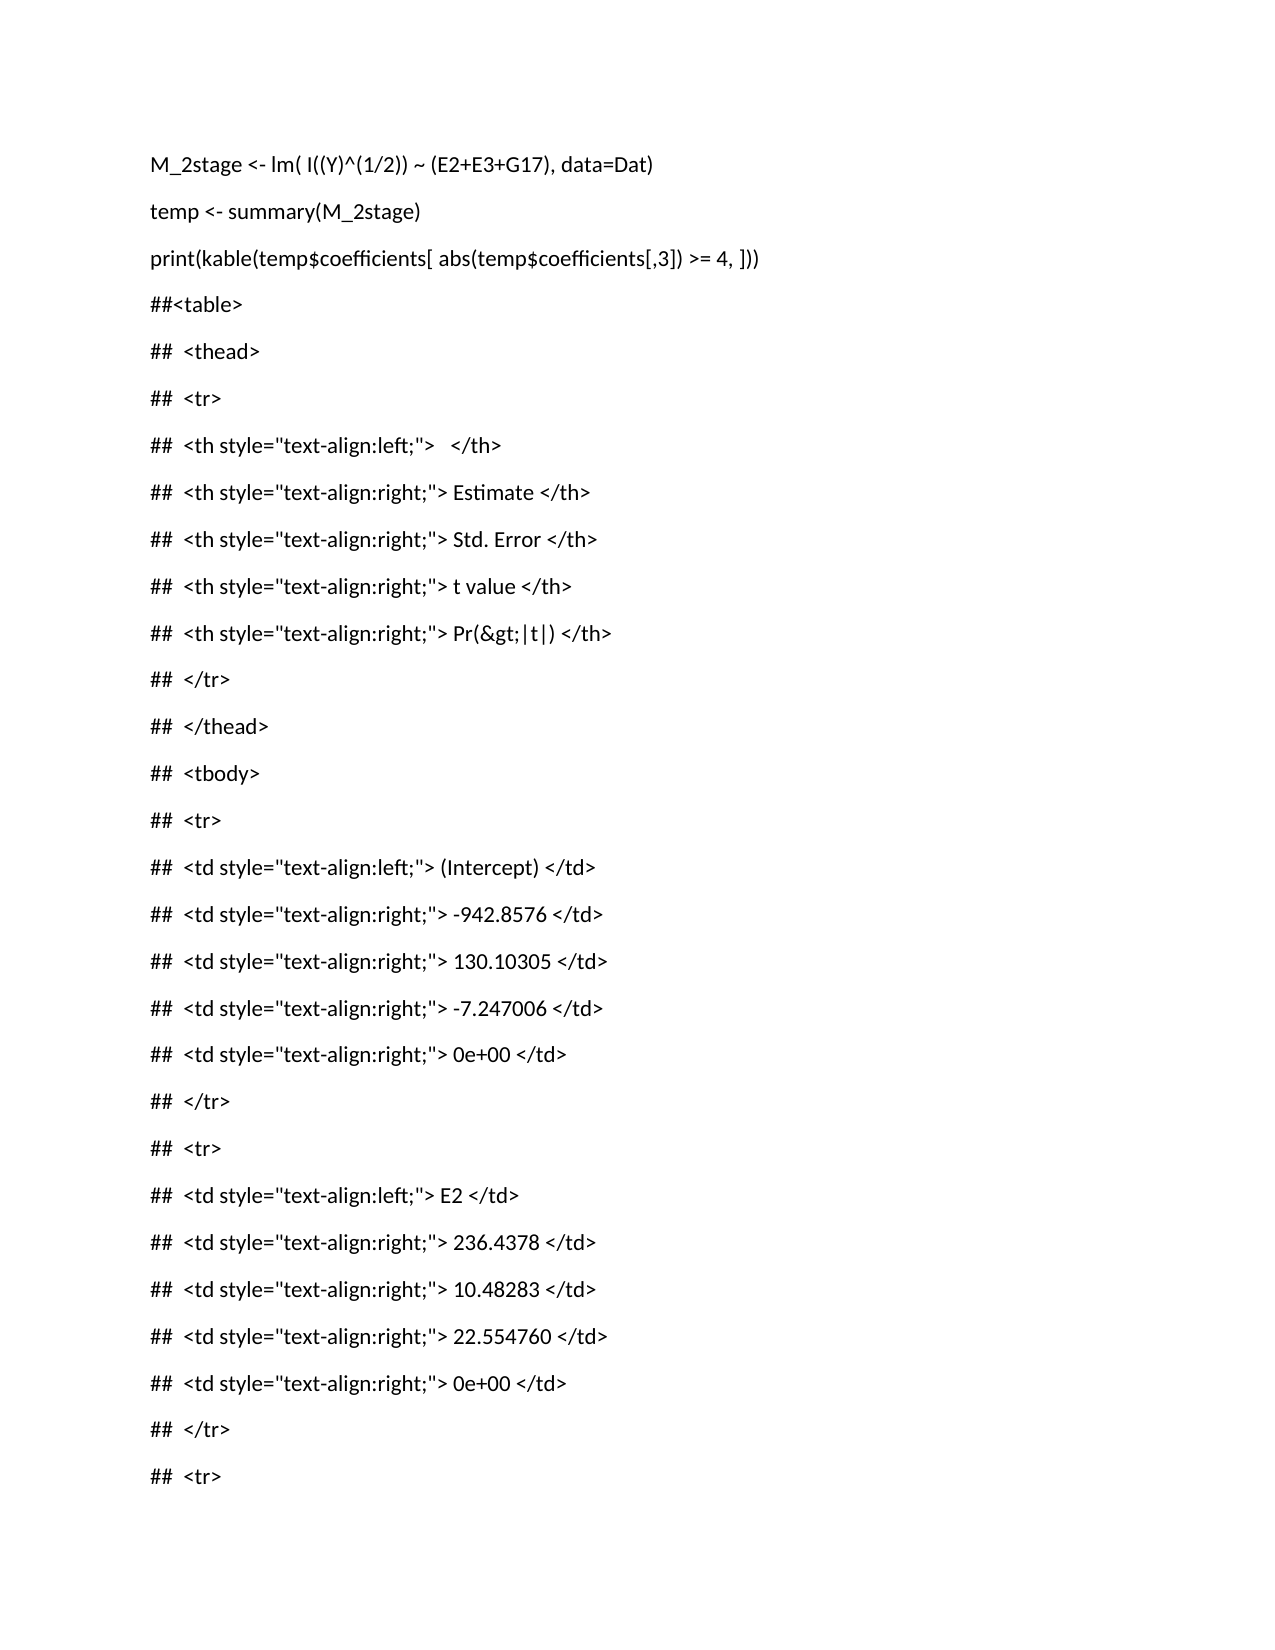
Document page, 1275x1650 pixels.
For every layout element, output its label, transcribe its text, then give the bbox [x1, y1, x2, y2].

text ## <td style="text-align:right;"> -942.8576 </td> [150, 900, 1125, 928]
text ## <tbody> [150, 759, 1125, 787]
text ## <th style="text-align:right;"> t value </th> [150, 572, 1125, 600]
text ## <td style="text-align:right;"> 0e+00 </td> [150, 1369, 1125, 1397]
text ##<table> [150, 291, 1125, 319]
text ## <td style="text-align:right;"> 22.554760 </td> [150, 1322, 1125, 1350]
text ## <td style="text-align:right;"> 10.48283 </td> [150, 1275, 1125, 1303]
text ## </tr> [150, 666, 1125, 694]
text ## <td style="text-align:right;"> 0e+00 </td> [150, 1041, 1125, 1069]
text ## <td style="text-align:left;"> (Intercept) </td> [150, 853, 1125, 881]
text ## <tr> [150, 806, 1125, 834]
text temp <- summary(M_2stage) [150, 197, 1125, 225]
text print(kable(temp$coefficients[ abs(temp$coefficients[,3]) >= 4, ])) [150, 244, 1125, 272]
text ## <th style="text-align:right;"> Std. Error </th> [150, 525, 1125, 553]
text ## </thead> [150, 712, 1125, 741]
text ## <thead> [150, 337, 1125, 366]
text ## <th style="text-align:right;"> Estimate </th> [150, 478, 1125, 506]
text ## <td style="text-align:right;"> 236.4378 </td> [150, 1228, 1125, 1256]
text ## <td style="text-align:right;"> 130.10305 </td> [150, 947, 1125, 975]
text ## <th style="text-align:right;"> Pr(&gt;|t|) </th> [150, 619, 1125, 647]
text M_2stage <- lm( I((Y)^(1/2)) ~ (E2+E3+G17), data=Dat) [150, 150, 1125, 178]
text ## <td style="text-align:left;"> E2 </td> [150, 1181, 1125, 1209]
text ## <tr> [150, 1134, 1125, 1162]
text ## </tr> [150, 1416, 1125, 1444]
text ## <th style="text-align:left;"> </th> [150, 431, 1125, 459]
text ## <tr> [150, 384, 1125, 412]
text ## <td style="text-align:right;"> -7.247006 </td> [150, 994, 1125, 1022]
text ## <tr> [150, 1462, 1125, 1491]
text ## </tr> [150, 1087, 1125, 1116]
